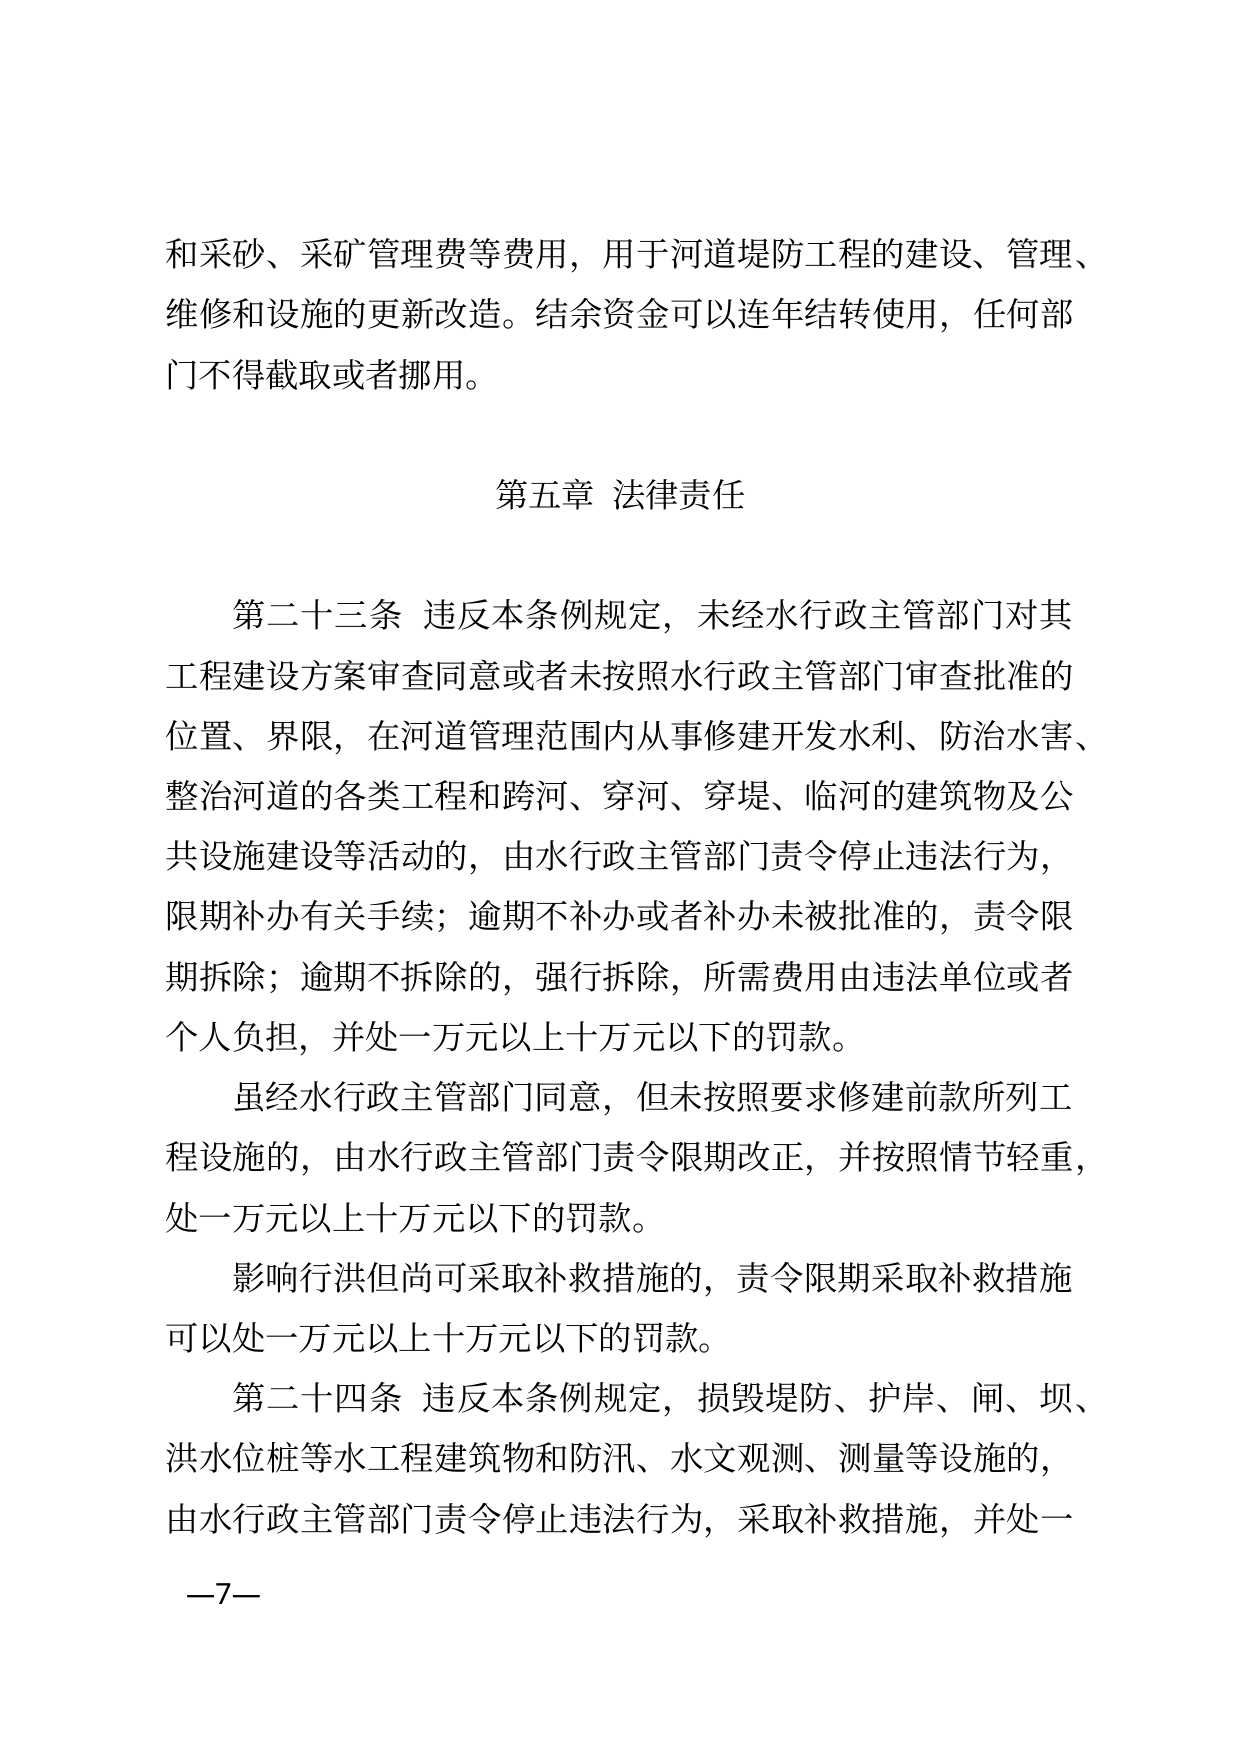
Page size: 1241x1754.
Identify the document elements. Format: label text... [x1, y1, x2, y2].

text 第五章 法律责任 [165, 459, 1075, 519]
text 虽经水行政主管部门同意，但未按照要求修建前款所列工程设施的，由水行政主管部门责令限期改正，并按照情节轻重，处一万元以上十万元以下的罚款。 [165, 1061, 1075, 1242]
text 影响行洪但尚可采取补救措施的，责令限期采取补救措施，可以处一万元以上十万元以下的罚款。 [165, 1242, 1075, 1362]
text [165, 1362, 1075, 1543]
text 第二十三条 违反本条例规定，未经水行政主管部门对其工程建设方案审查同意或者未按照水行政主管部门审查批准的位置、界限，在河道管理范围内从事修建开发水利、防治水害、整治河道的各类工程和跨河、穿河、穿堤、临河的建筑物及公共设施建设等活动的，由水行政主管部门责令停止违法行为，限期补办有关手续；逾期不补办或者补办未被批准的，责令限期拆除；逾期不拆除的，强行拆除，所需费用由违法单位或者个人负担，并处一万元以上十万元以下的罚款。 [165, 580, 1075, 1061]
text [165, 218, 1075, 399]
